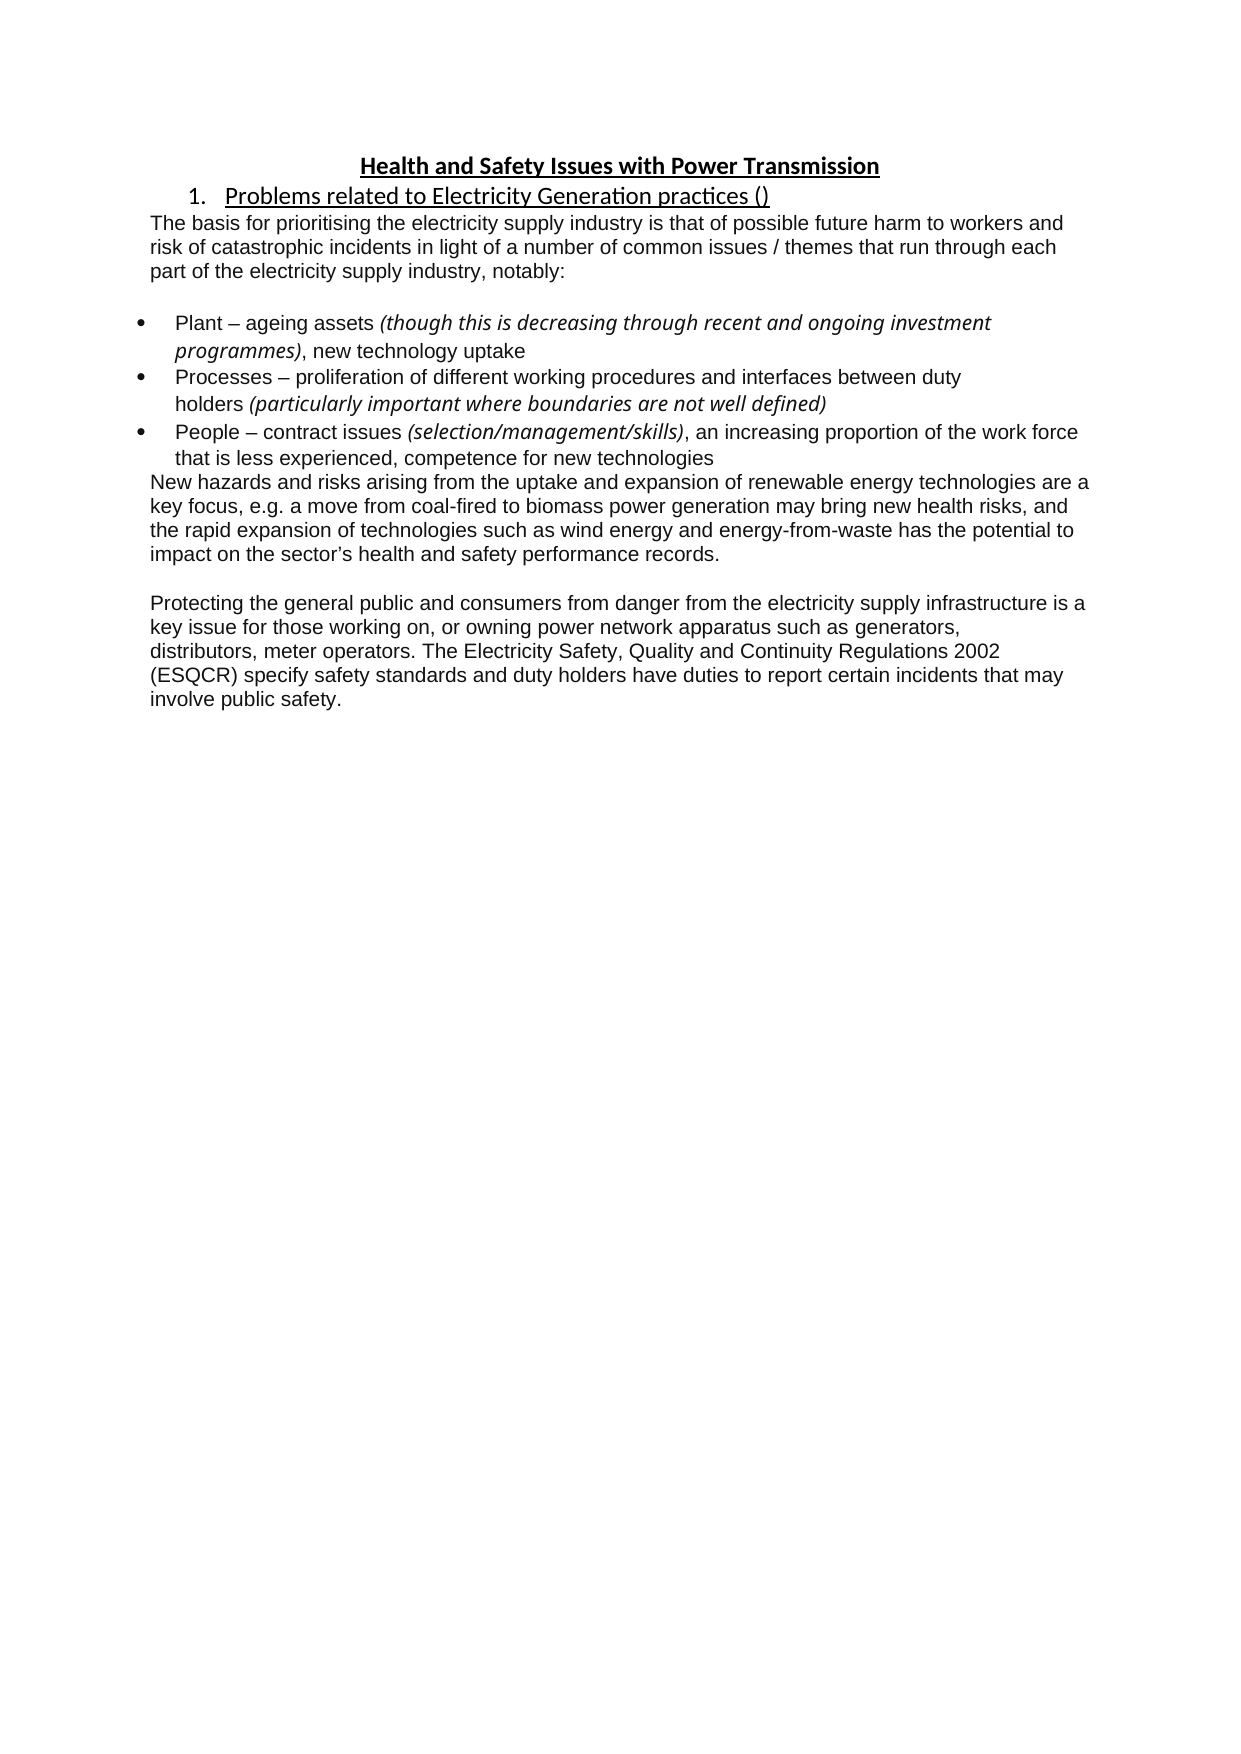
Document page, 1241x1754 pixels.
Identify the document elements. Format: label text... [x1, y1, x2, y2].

list People – contract issues (selection/management/skills), an increasing proportion of the work force that is less experienced, competence for new technologies [137, 417, 1090, 470]
text Protecting the general public and consumers from danger from the electricity supply infrastructure is a key issue for those working on, or owning power network apparatus such as generators, distributors, meter operators. The Electricity Safety, Quality and Continuity Regulations 2002 (ESQCR) specify safety standards and duty holders have duties to report certain incidents that may involve public safety. [150, 591, 1090, 710]
list Problems related to Electricity Generation practices () [187, 181, 1090, 211]
list Plant – ageing assets (though this is decreasing through recent and ongoing investment programmes), new technology uptake [137, 308, 1090, 365]
text Health and Safety Issues with Power Transmission [150, 150, 1090, 181]
text The basis for prioritising the electricity supply industry is that of possible future harm to workers and risk of catastrophic incidents in light of a number of common issues / themes that run through each part of the electricity supply industry, notably: [150, 211, 1090, 283]
text New hazards and risks arising from the uptake and expansion of renewable energy technologies are a key focus, e.g. a move from coal-fired to biomass power generation may bring new health risks, and the rapid expansion of technologies such as wind energy and energy-from-waste has the potential to impact on the sector’s health and safety performance records. [150, 470, 1090, 566]
list Processes – proliferation of different working procedures and interfaces between duty holders (particularly important where boundaries are not well defined) [137, 365, 1090, 417]
